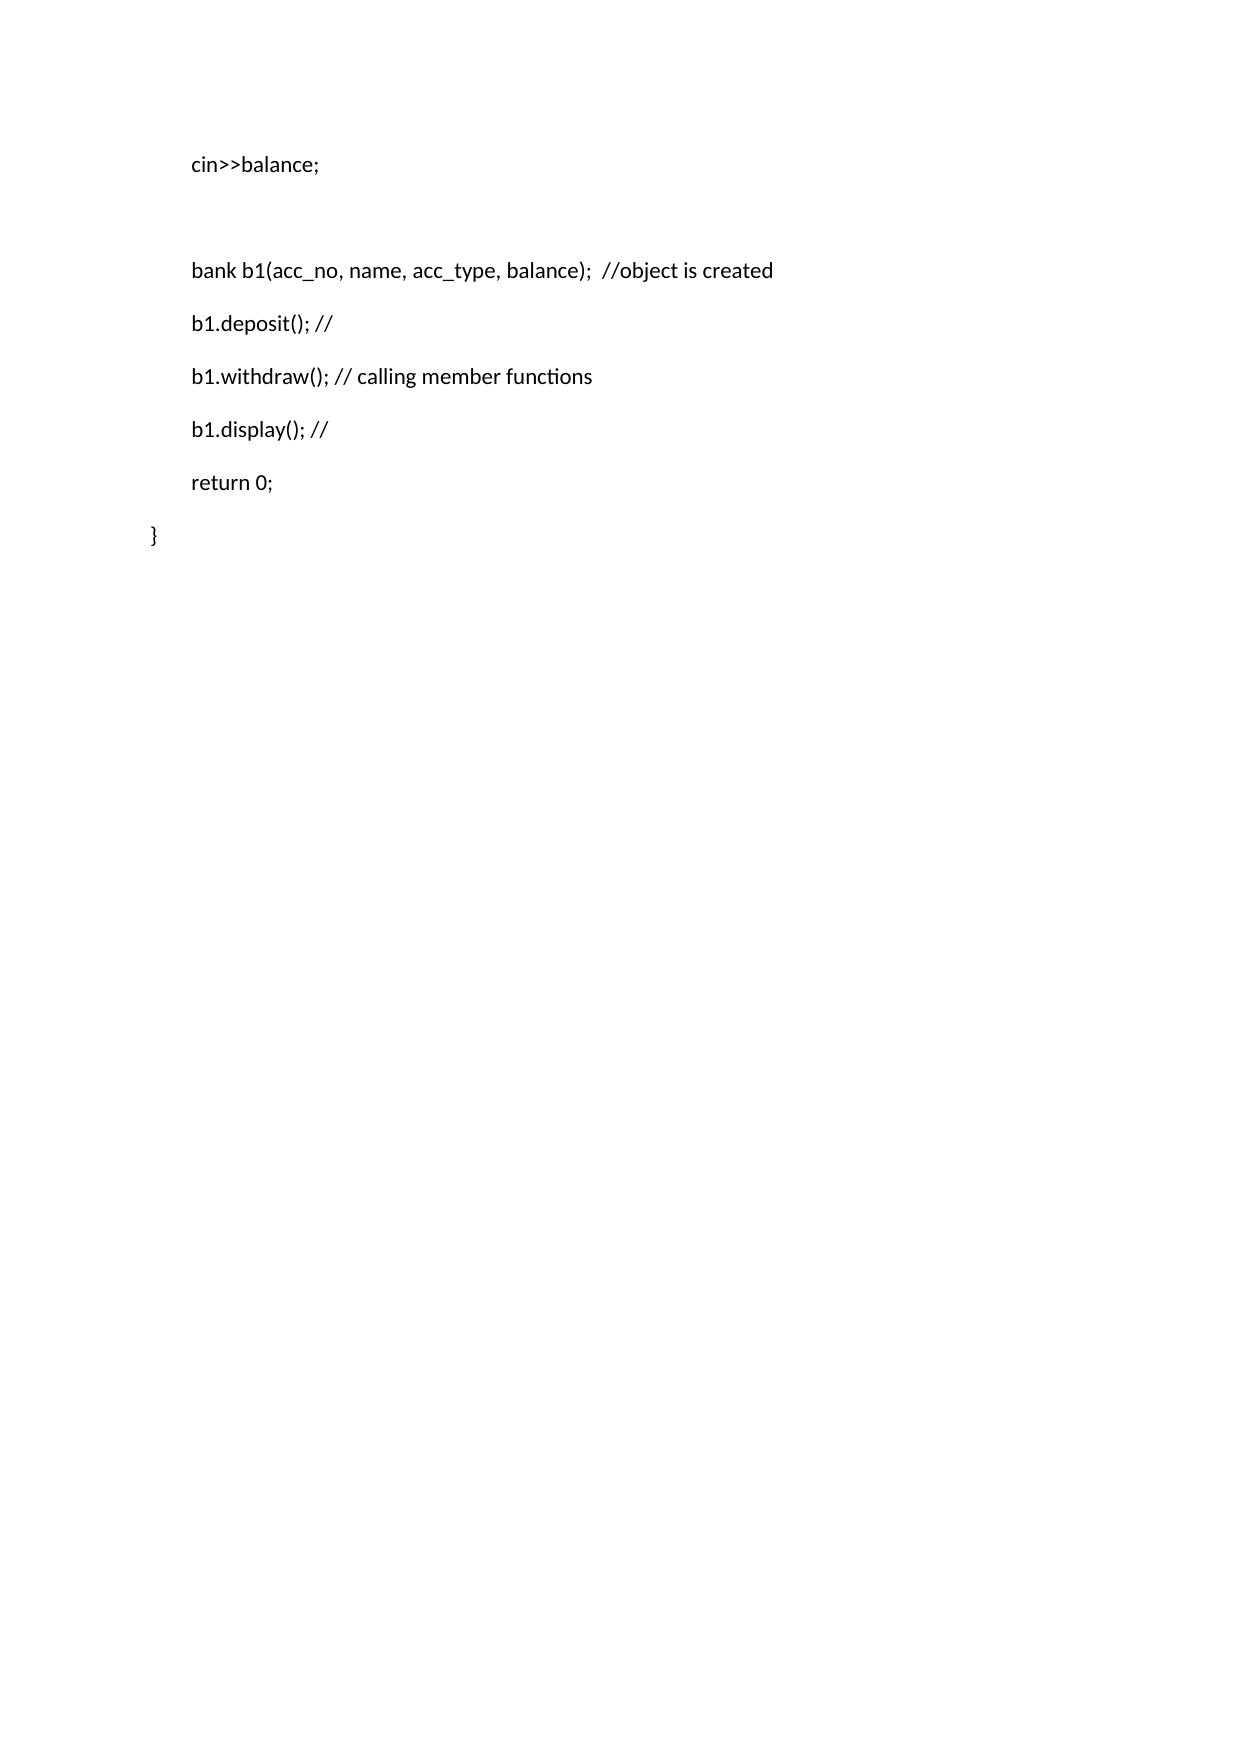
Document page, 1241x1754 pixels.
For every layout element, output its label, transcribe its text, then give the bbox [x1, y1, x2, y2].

text } [150, 521, 1090, 549]
text b1.display(); // [150, 415, 1090, 443]
text bank b1(acc_no, name, acc_type, balance); //object is created [150, 256, 1090, 284]
text b1.deposit(); // [150, 309, 1090, 337]
text return 0; [150, 468, 1090, 496]
text cin>>balance; [150, 150, 1090, 178]
text b1.withdraw(); // calling member functions [150, 362, 1090, 390]
